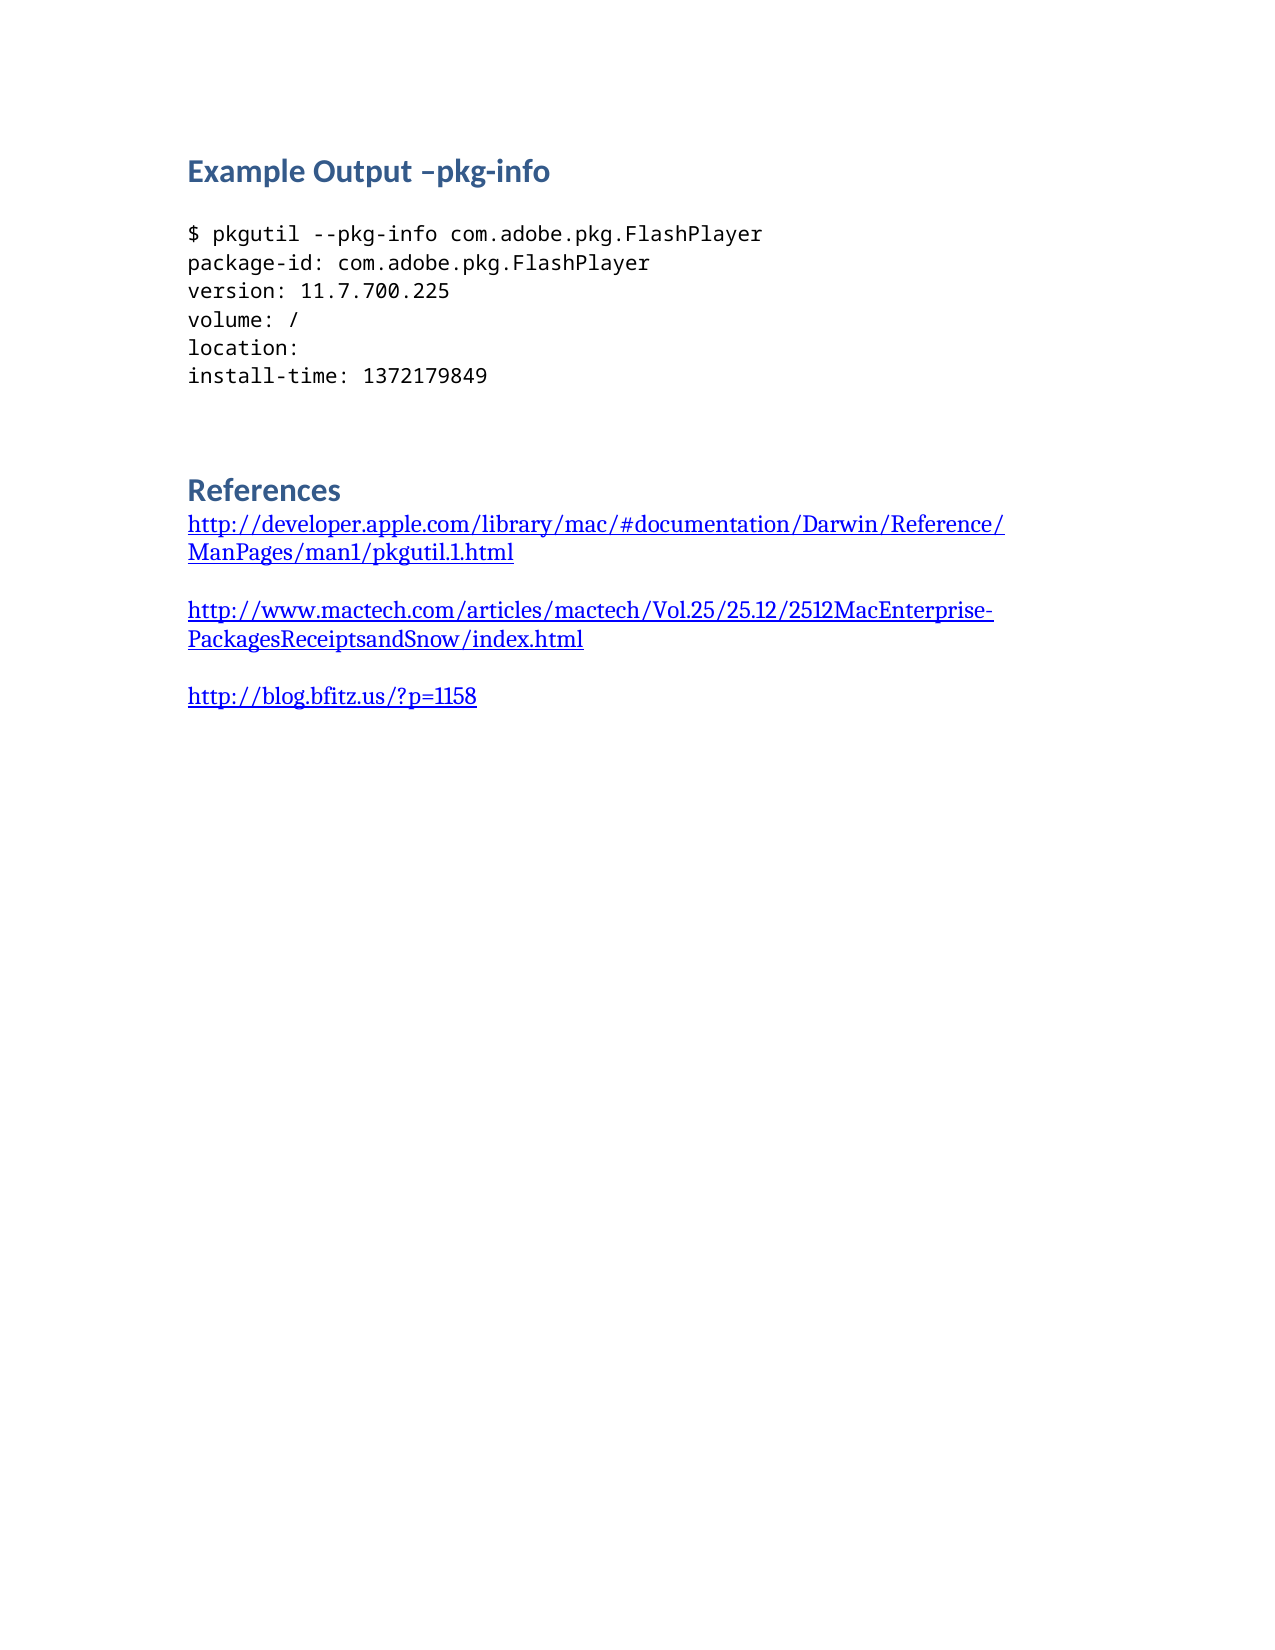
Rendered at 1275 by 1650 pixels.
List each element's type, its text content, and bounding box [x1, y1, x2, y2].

text http://www.mactech.com/articles/mactech/Vol.25/25.12/2512MacEnterprise-PackagesReceiptsandSnow/index.html [187, 596, 1087, 653]
text version: 11.7.700.225 [187, 276, 1087, 305]
subtitle Example Output –pkg-info [187, 150, 1087, 191]
text volume: / [187, 305, 1087, 333]
text install-time: 1372179849 [187, 362, 1087, 390]
text http://blog.bfitz.us/?p=1158 [187, 682, 1087, 711]
subtitle References [187, 469, 1087, 509]
text $ pkgutil --pkg-info com.adobe.pkg.FlashPlayer [187, 219, 1087, 248]
text location: [187, 333, 1087, 362]
text package-id: com.adobe.pkg.FlashPlayer [187, 248, 1087, 276]
text http://developer.apple.com/library/mac/#documentation/Darwin/Reference/ManPages/man1/pkgutil.1.html [187, 509, 1087, 567]
